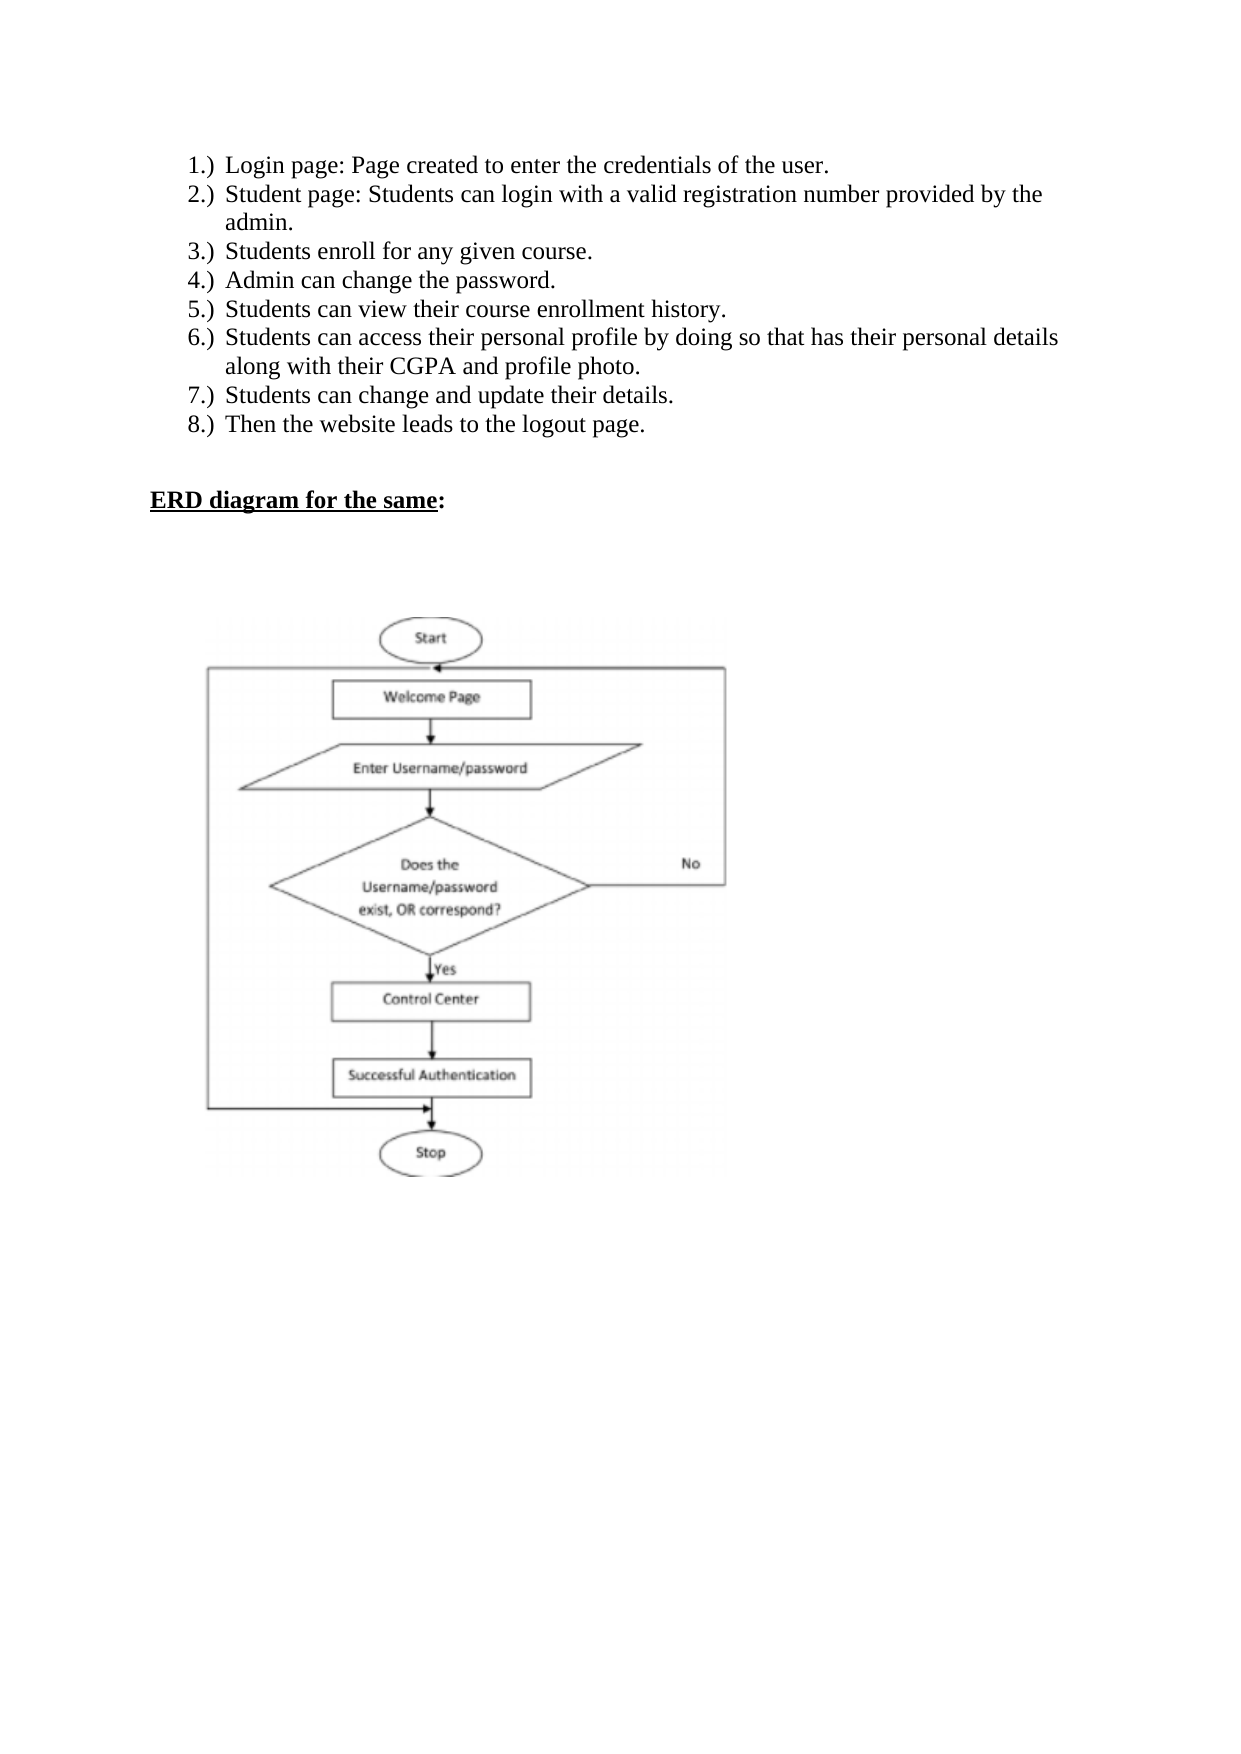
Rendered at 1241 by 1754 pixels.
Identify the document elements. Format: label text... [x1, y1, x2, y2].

list Students can view their course enrollment history. [187, 294, 1090, 322]
text ERD diagram for the same: [150, 485, 1090, 514]
list Student page: Students can login with a valid registration number provided by the admin. [187, 179, 1090, 236]
list Students can access their personal profile by doing so that has their personal details along with their CGPA and profile photo. [187, 322, 1090, 380]
picture [150, 617, 747, 1177]
list Admin can change the password. [187, 265, 1090, 294]
list Then the website leads to the logout page. [187, 409, 1090, 437]
list Students can change and update their details. [187, 380, 1090, 409]
list Students enroll for any given course. [187, 236, 1090, 265]
list Login page: Page created to enter the credentials of the user. [187, 150, 1090, 179]
